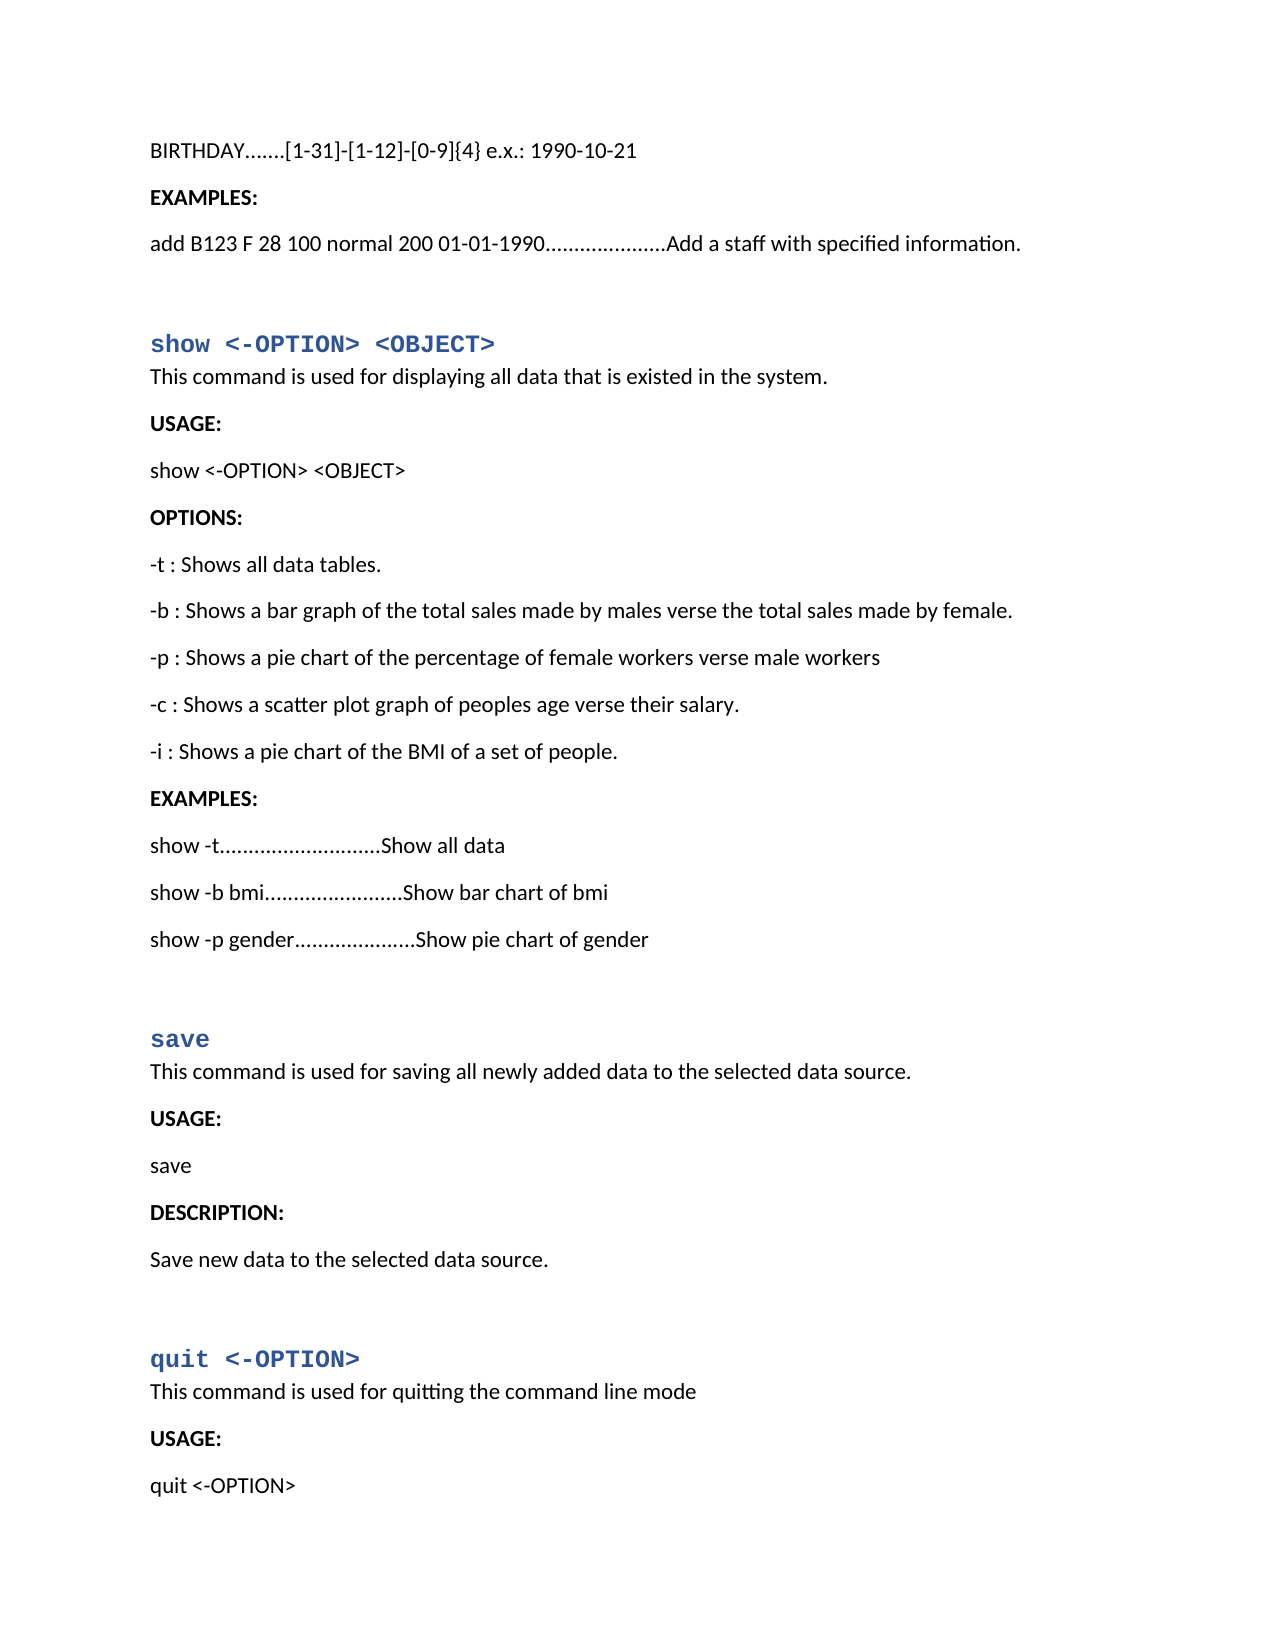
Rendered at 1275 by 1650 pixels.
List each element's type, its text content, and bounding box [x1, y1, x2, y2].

text show -b bmi........................Show bar chart of bmi [150, 878, 1125, 906]
text quit <-OPTION> [150, 1471, 1125, 1499]
text USAGE: [150, 409, 1125, 437]
text EXAMPLES: [150, 183, 1125, 211]
text show <-OPTION> <OBJECT> [150, 456, 1125, 484]
text This command is used for displaying all data that is existed in the system. [150, 362, 1125, 390]
text DESCRIPTION: [150, 1198, 1125, 1226]
text add B123 F 28 100 normal 200 01-01-1990.....................Add a staff with specified information. [150, 229, 1125, 258]
text -t : Shows all data tables. [150, 550, 1125, 578]
subtitle quit <-OPTION> [150, 1347, 1125, 1375]
text BIRTHDAY.......[1-31]-[1-12]-[0-9]{4} e.x.: 1990-10-21 [150, 136, 1125, 164]
text -i : Shows a pie chart of the BMI of a set of people. [150, 737, 1125, 765]
text -b : Shows a bar graph of the total sales made by males verse the total sales made by female. [150, 597, 1125, 624]
text USAGE: [150, 1424, 1125, 1452]
text This command is used for saving all newly added data to the selected data source. [150, 1057, 1125, 1085]
text show -t............................Show all data [150, 831, 1125, 859]
text Save new data to the selected data source. [150, 1245, 1125, 1273]
text OPTIONS: [150, 503, 1125, 531]
text show -p gender.....................Show pie chart of gender [150, 925, 1125, 953]
subtitle show <-OPTION> <OBJECT> [150, 332, 1125, 360]
text EXAMPLES: [150, 784, 1125, 812]
text -p : Shows a pie chart of the percentage of female workers verse male workers [150, 643, 1125, 671]
text save [150, 1151, 1125, 1179]
text -c : Shows a scatter plot graph of peoples age verse their salary. [150, 690, 1125, 718]
text This command is used for quitting the command line mode [150, 1377, 1125, 1405]
subtitle save [150, 1027, 1125, 1055]
text USAGE: [150, 1104, 1125, 1132]
